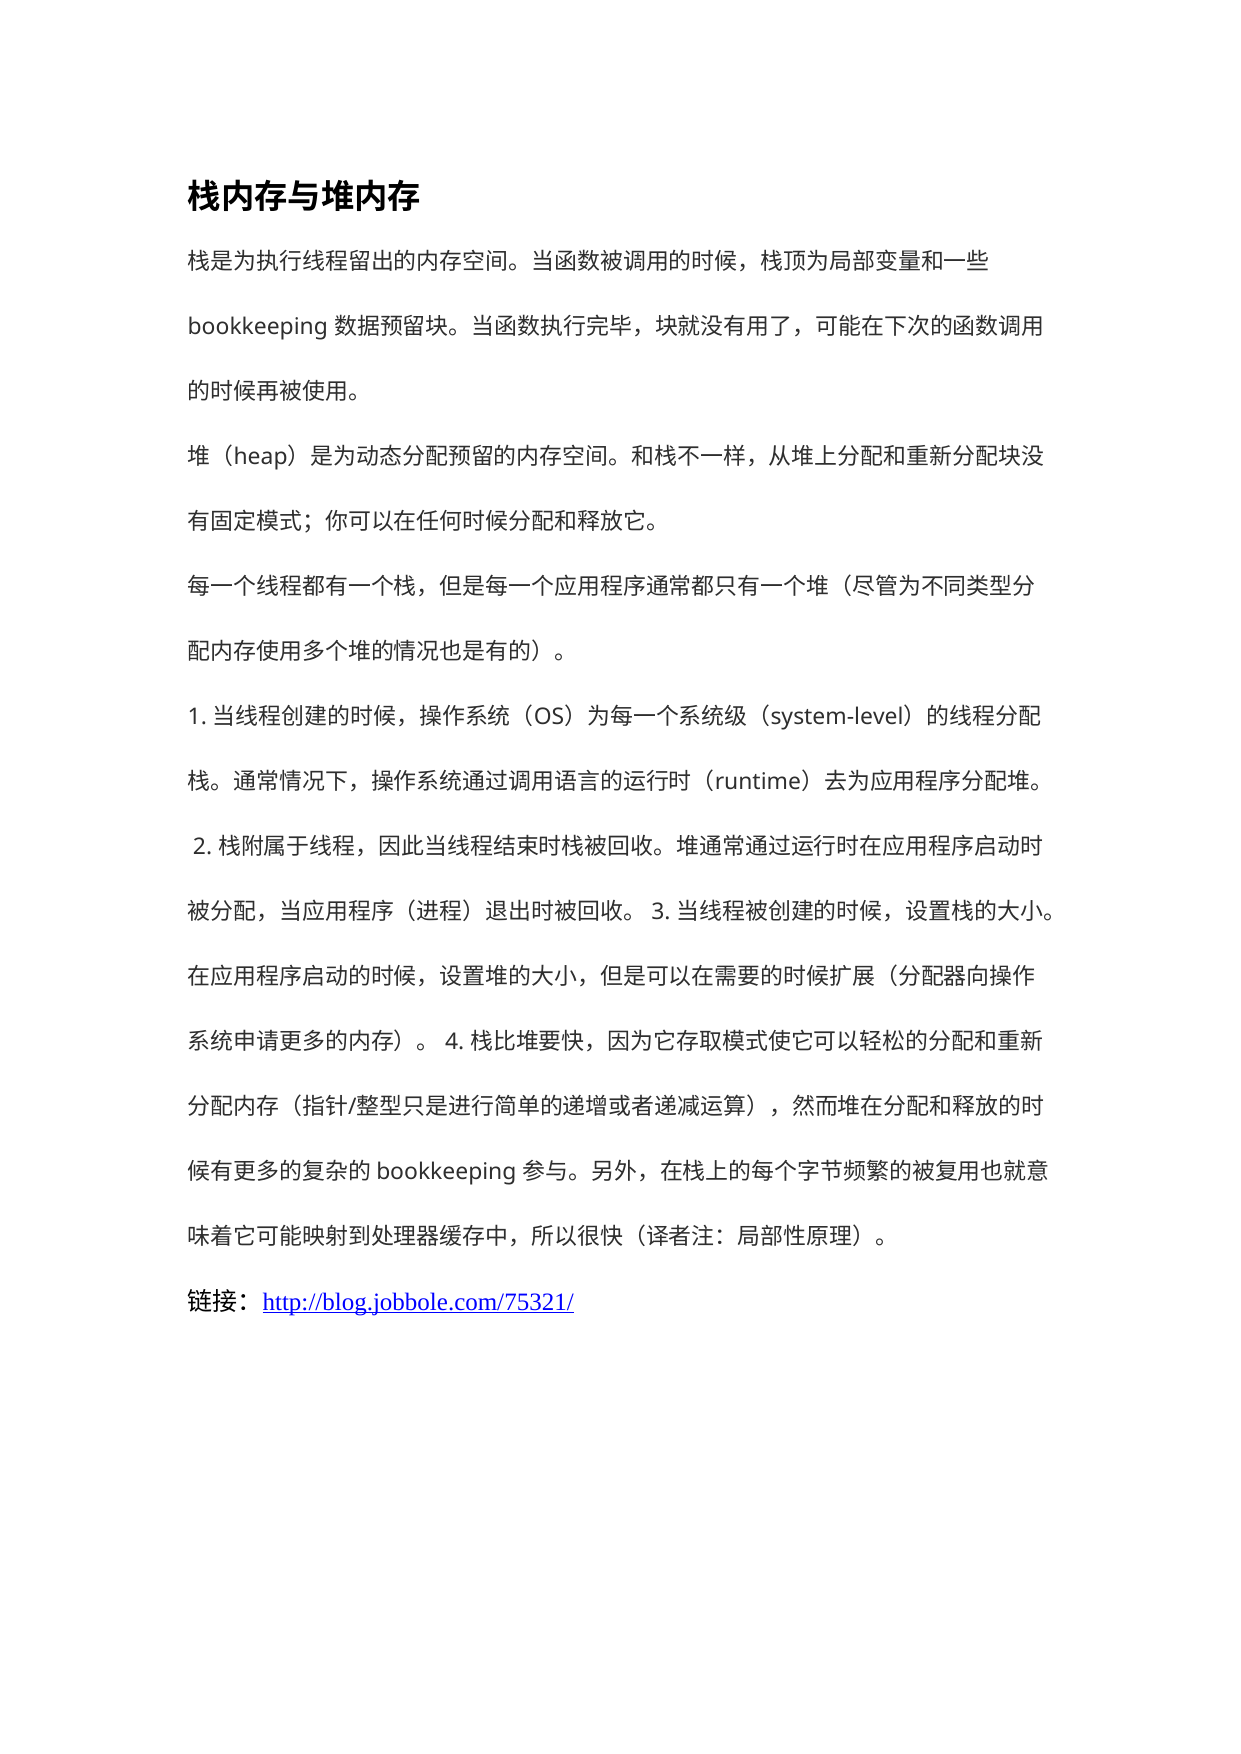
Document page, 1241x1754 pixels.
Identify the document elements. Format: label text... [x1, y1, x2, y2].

list 栈内存与堆内存 [187, 162, 1053, 227]
list 栈是为执行线程留出的内存空间。当函数被调用的时候，栈顶为局部变量和一些 bookkeeping 数据预留块。当函数执行完毕，块就没有用了，可能在下次的函数调用的时候再被使用。 [187, 227, 1053, 422]
list 堆（heap）是为动态分配预留的内存空间。和栈不一样，从堆上分配和重新分配块没有固定模式；你可以在任何时候分配和释放它。 [187, 422, 1053, 552]
list 链接：http://blog.jobbole.com/75321/ [187, 1267, 1053, 1332]
list 每一个线程都有一个栈，但是每一个应用程序通常都只有一个堆（尽管为不同类型分配内存使用多个堆的情况也是有的）。 [187, 552, 1053, 682]
list 1. 当线程创建的时候，操作系统（OS）为每一个系统级（system-level）的线程分配栈。通常情况下，操作系统通过调用语言的运行时（runtime）去为应用程序分配堆。 2. 栈附属于线程，因此当线程结束时栈被回收。堆通常通过运行时在应用程序启动时被分配，当应用程序（进程）退出时被回收。 3. 当线程被创建的时候，设置栈的大小。在应用程序启动的时候，设置堆的大小，但是可以在需要的时候扩展（分配器向操作系统申请更多的内存）。 4. 栈比堆要快，因为它存取模式使它可以轻松的分配和重新分配内存（指针/整型只是进行简单的递增或者递减运算），然而堆在分配和释放的时候有更多的复杂的 bookkeeping 参与。另外，在栈上的每个字节频繁的被复用也就意味着它可能映射到处理器缓存中，所以很快（译者注：局部性原理）。 [187, 682, 1053, 1267]
